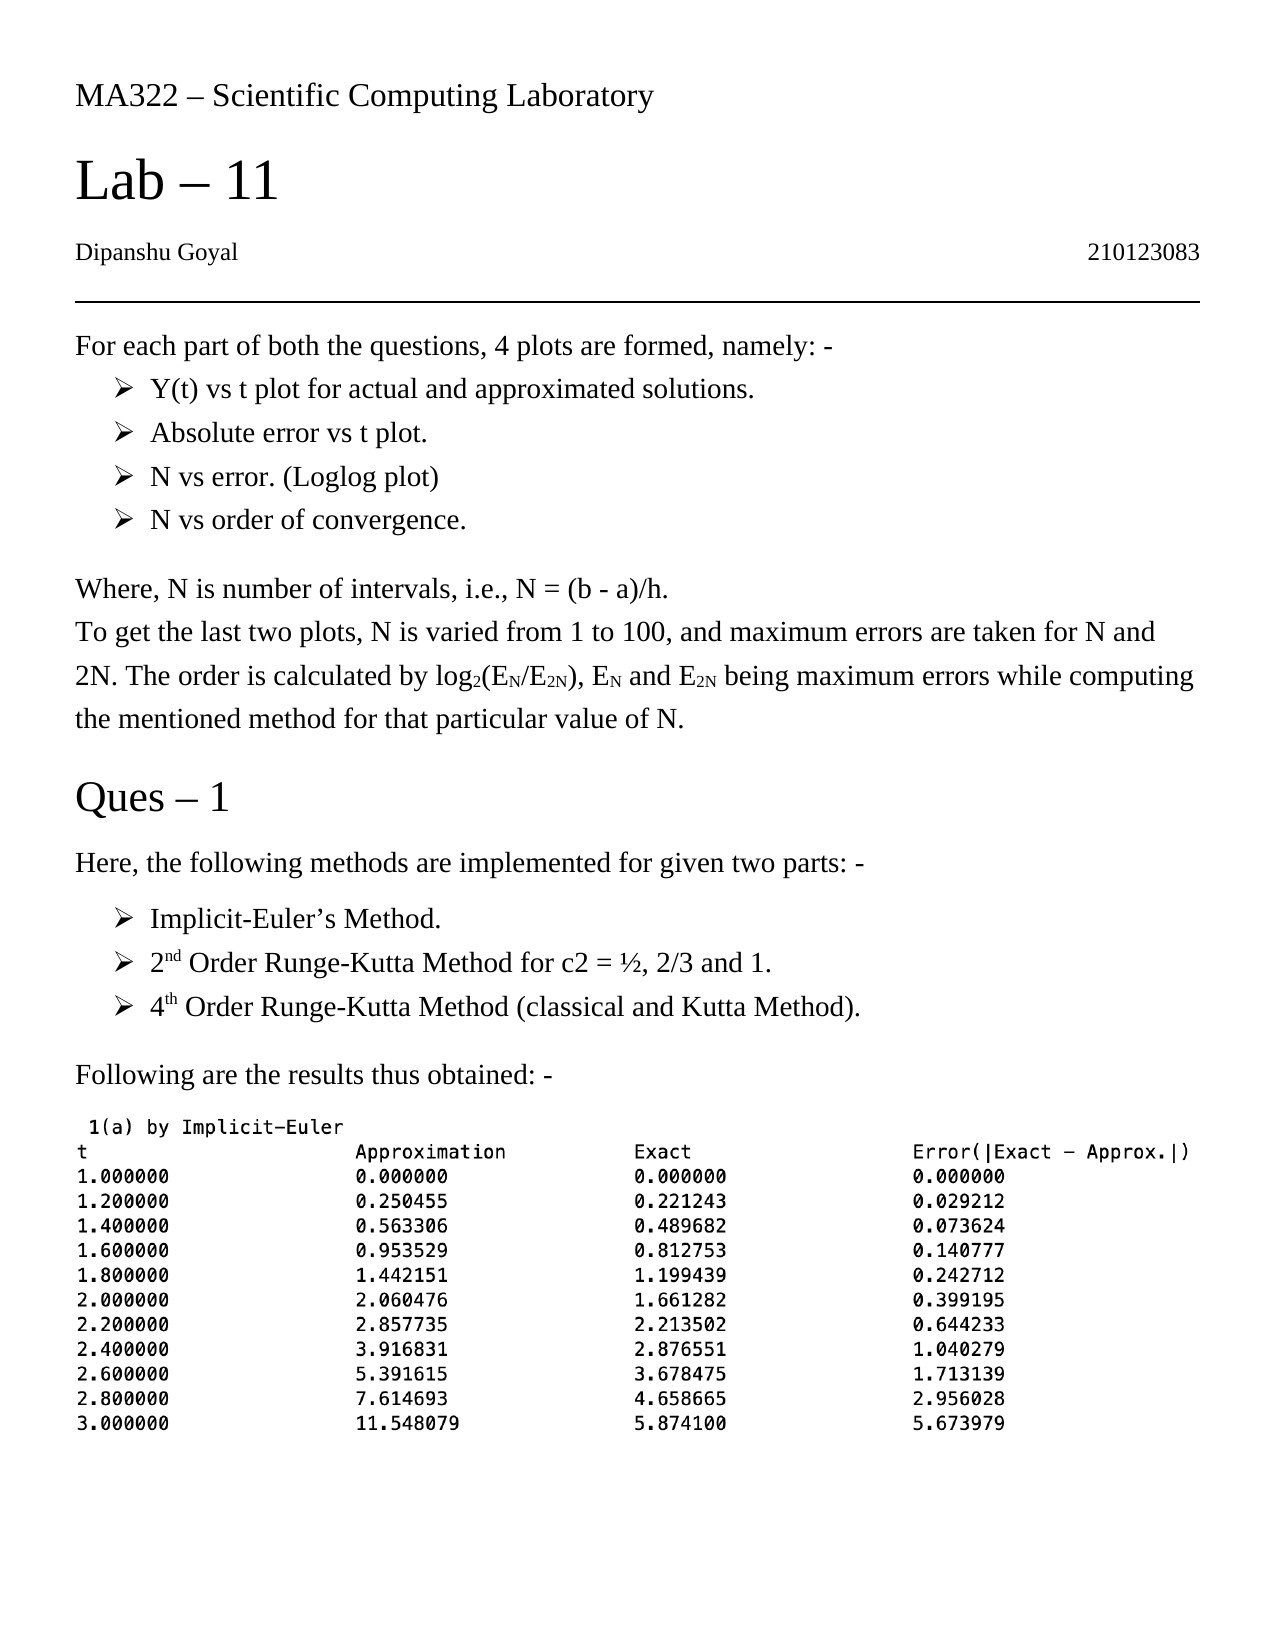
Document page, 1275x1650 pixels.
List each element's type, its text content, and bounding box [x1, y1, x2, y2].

subtitle MA322 – Scientific Computing Laboratory [75, 75, 1200, 113]
list Y(t) vs t plot for actual and approximated solutions. [112, 371, 1200, 405]
list N vs order of convergence. [112, 502, 1200, 536]
text For each part of both the questions, 4 plots are formed, namely: - [75, 328, 1200, 361]
list Implicit-Euler’s Method. [112, 902, 1200, 935]
list 4th Order Runge-Kutta Method (classical and Kutta Method). [112, 989, 1200, 1022]
text Here, the following methods are implemented for given two parts: - [75, 846, 1200, 879]
list Absolute error vs t plot. [112, 415, 1200, 449]
list 2nd Order Runge-Kutta Method for c2 = ½, 2/3 and 1. [112, 945, 1200, 979]
title Lab – 11 [75, 144, 1200, 212]
text Following are the results thus obtained: - [75, 1057, 1200, 1091]
list N vs error. (Loglog plot) [112, 459, 1200, 492]
text To get the last two plots, N is varied from 1 to 100, and maximum errors are taken for N and 2N. The order is calculated by log2(EN/E2N), EN and E2N being maximum errors while computing the mentioned method for that particular value of N. [75, 614, 1200, 735]
subtitle Ques – 1 [75, 770, 1200, 821]
text Dipanshu Goyal 210123083 [75, 237, 1200, 301]
picture [75, 1113, 1200, 1444]
text Where, N is number of intervals, i.e., N = (b - a)/h. [75, 571, 1200, 604]
